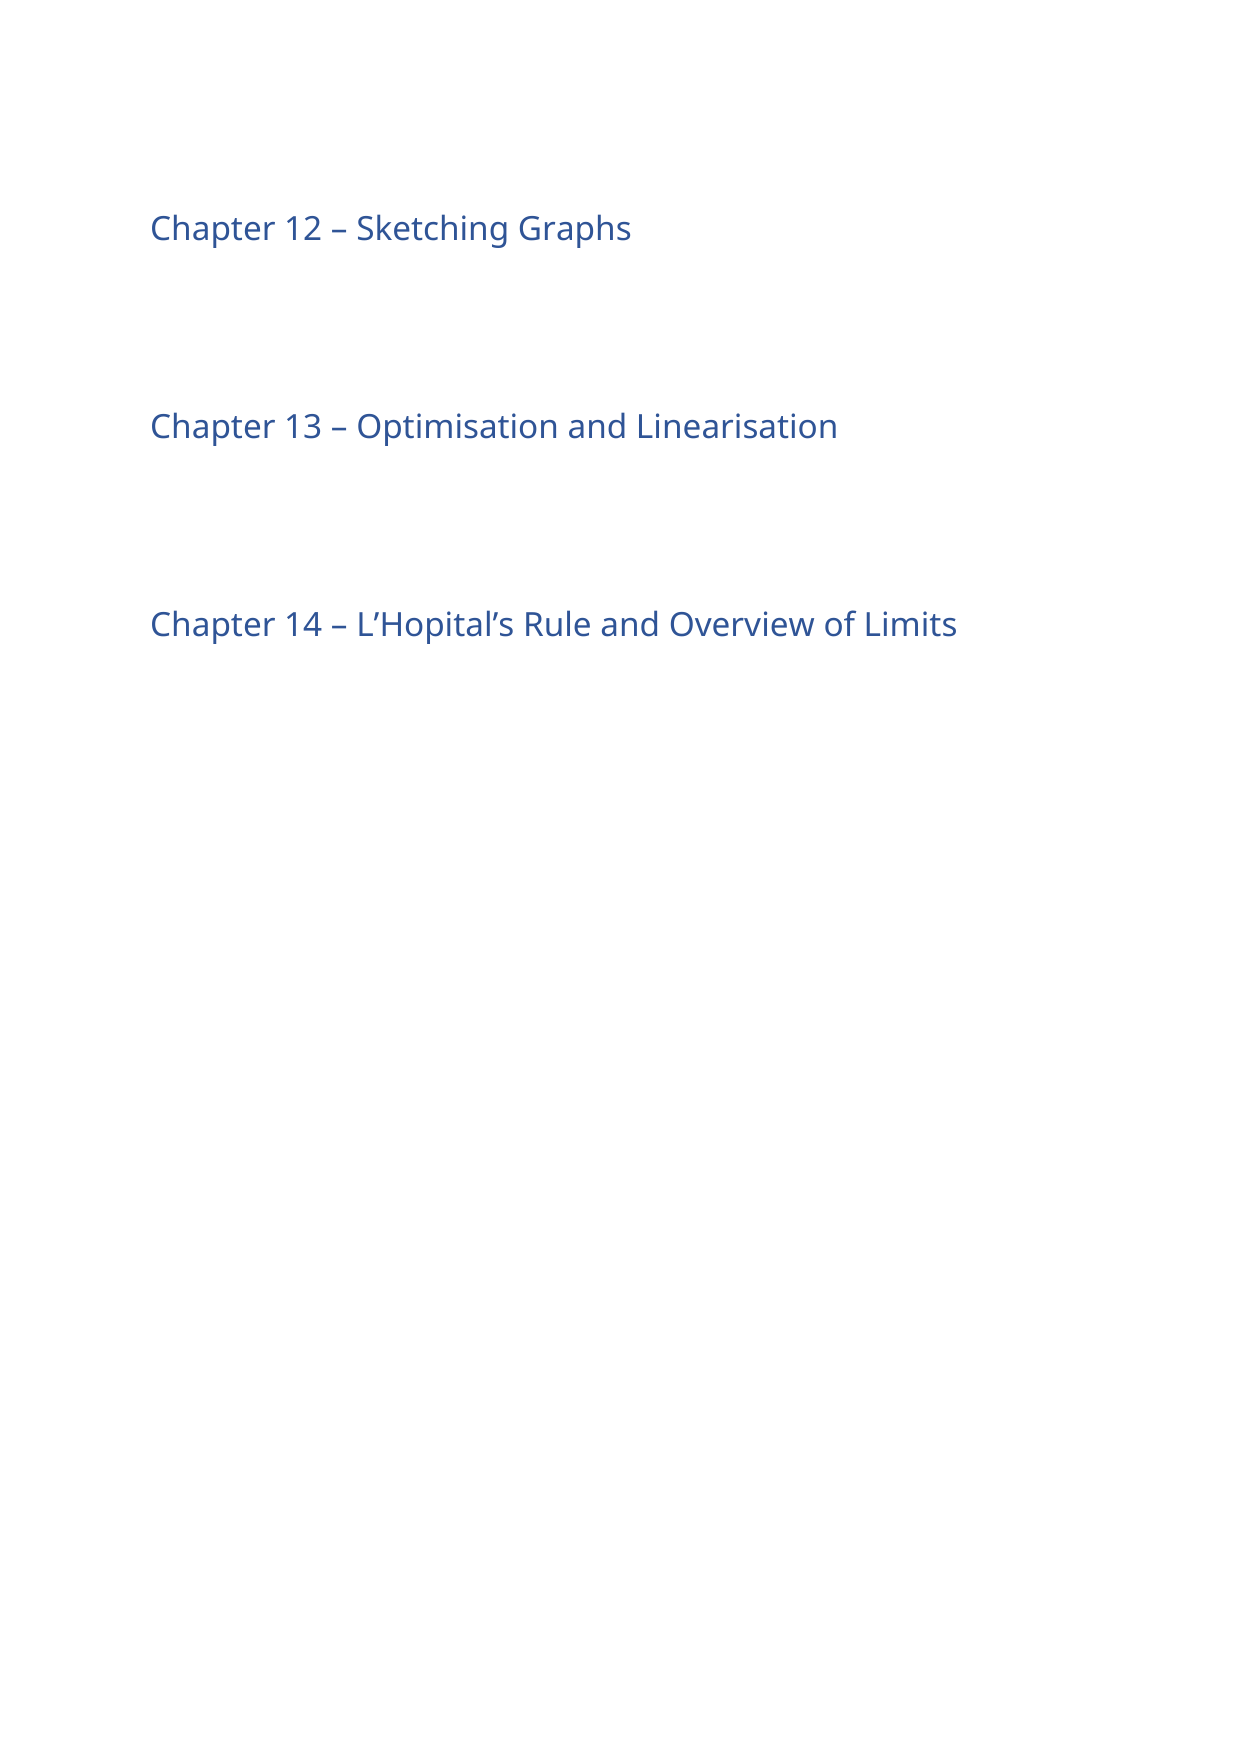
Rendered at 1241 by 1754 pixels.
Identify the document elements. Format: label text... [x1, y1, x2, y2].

subtitle Chapter 14 – L’Hopital’s Rule and Overview of Limits [150, 601, 1090, 646]
subtitle Chapter 12 – Sketching Graphs [150, 205, 1090, 251]
subtitle Chapter 13 – Optimisation and Linearisation [150, 403, 1090, 448]
